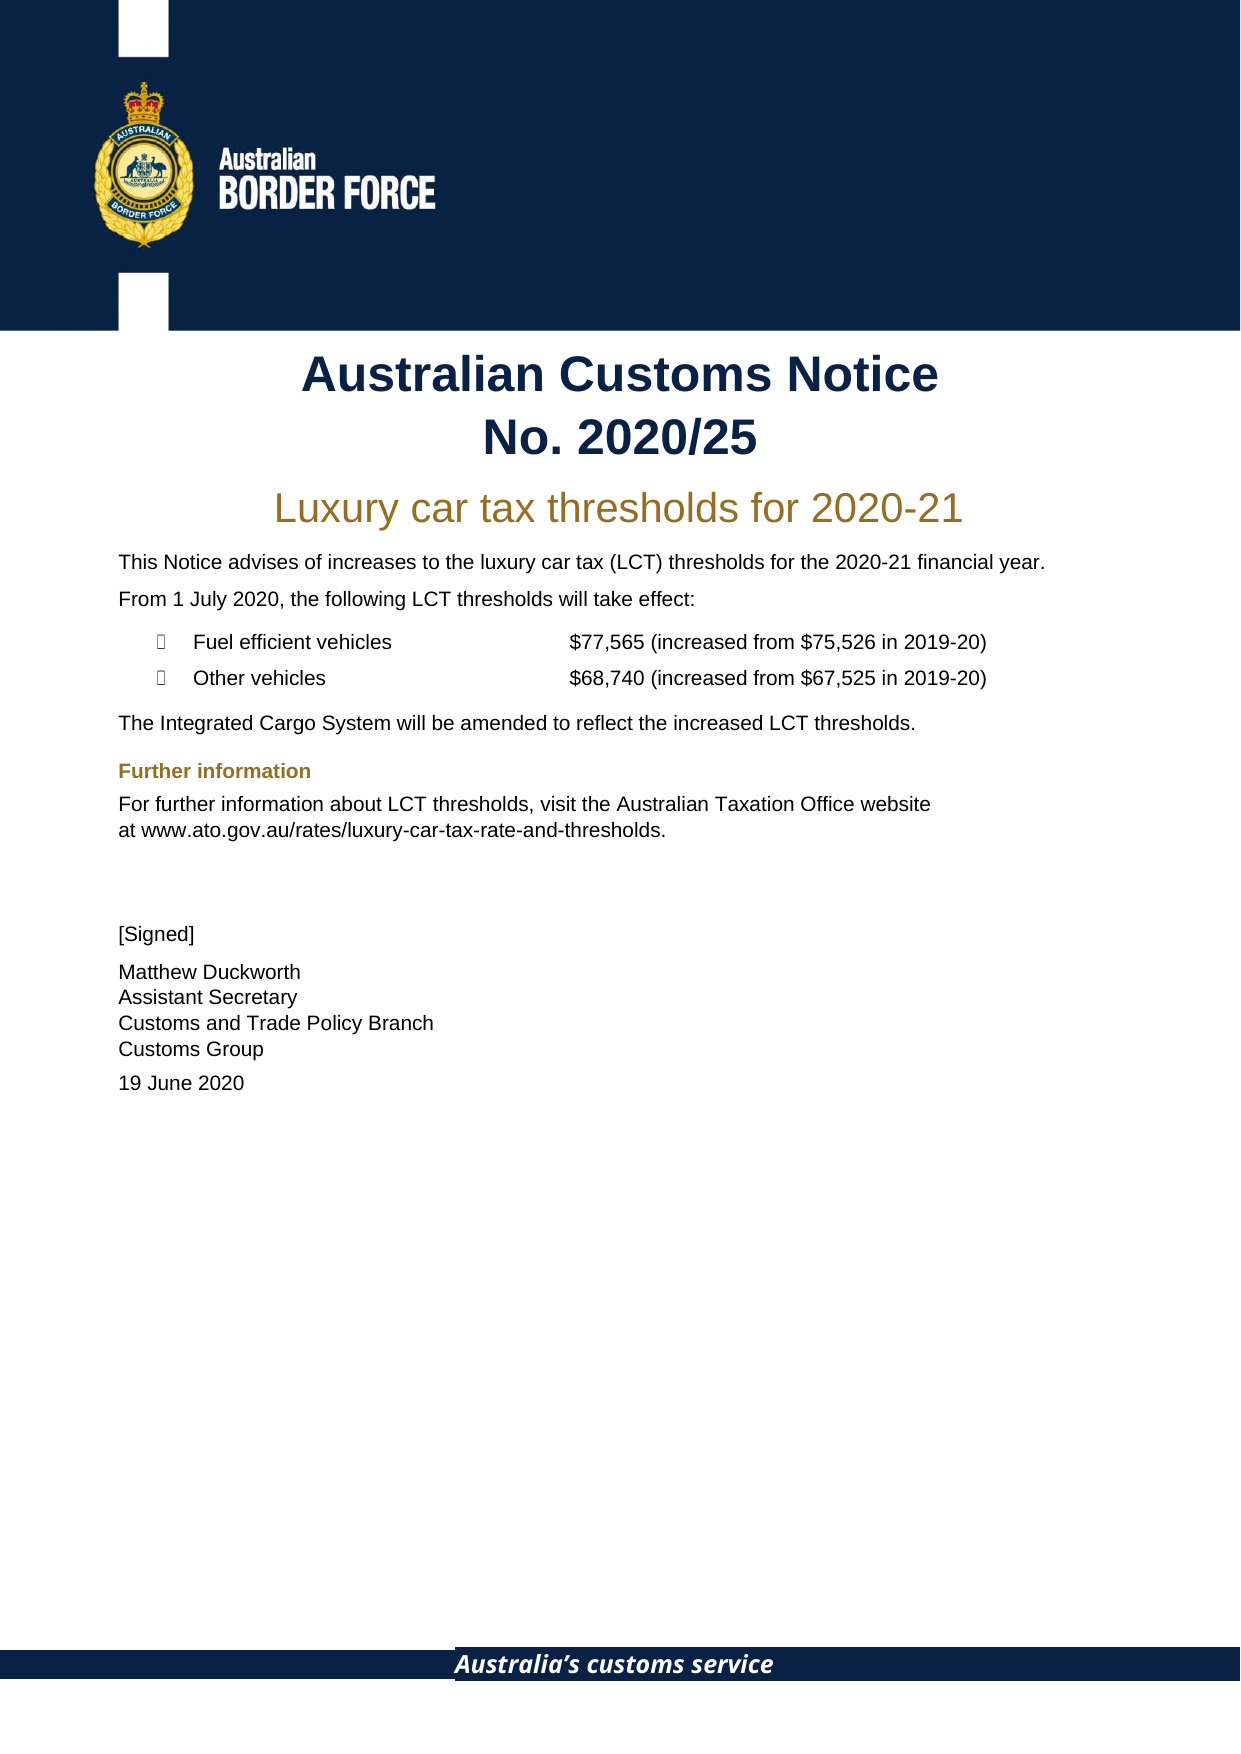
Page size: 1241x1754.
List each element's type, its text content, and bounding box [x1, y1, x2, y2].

table_header  [151, 629, 179, 660]
text Further information [118, 759, 1240, 783]
text 19 June 2020 [118, 1071, 1240, 1094]
title Australian Customs Notice No. 2020/25 [272, 344, 968, 465]
table_header $77,565 (increased from $75,526 in 2019-20) [480, 629, 992, 660]
text Matthew Duckworth Assistant Secretary [118, 960, 303, 1009]
text For further information about LCT thresholds, visit the Australian Taxation Office website at www.ato.gov.au/rates/luxury-car-tax-rate-and-thresholds. [118, 792, 955, 842]
text [Signed] [118, 922, 1240, 946]
table_cell $68,740 (increased from $67,525 in 2019-20) [480, 660, 992, 692]
table_cell Other vehicles [179, 660, 480, 692]
table_cell  [151, 660, 179, 692]
picture [0, 0, 1241, 336]
text Luxury car tax thresholds for 2020-21 [272, 483, 966, 531]
text This Notice advises of increases to the luxury car tax (LCT) thresholds for the 2020-21 financial year. From 1 July 2020, the following LCT thresholds will take effect: [118, 550, 1048, 611]
text Customs and Trade Policy Branch Customs Group [118, 1011, 436, 1060]
text The Integrated Cargo System will be amended to reflect the increased LCT thresholds. [118, 711, 1240, 735]
table_header Fuel efficient vehicles [179, 629, 480, 660]
